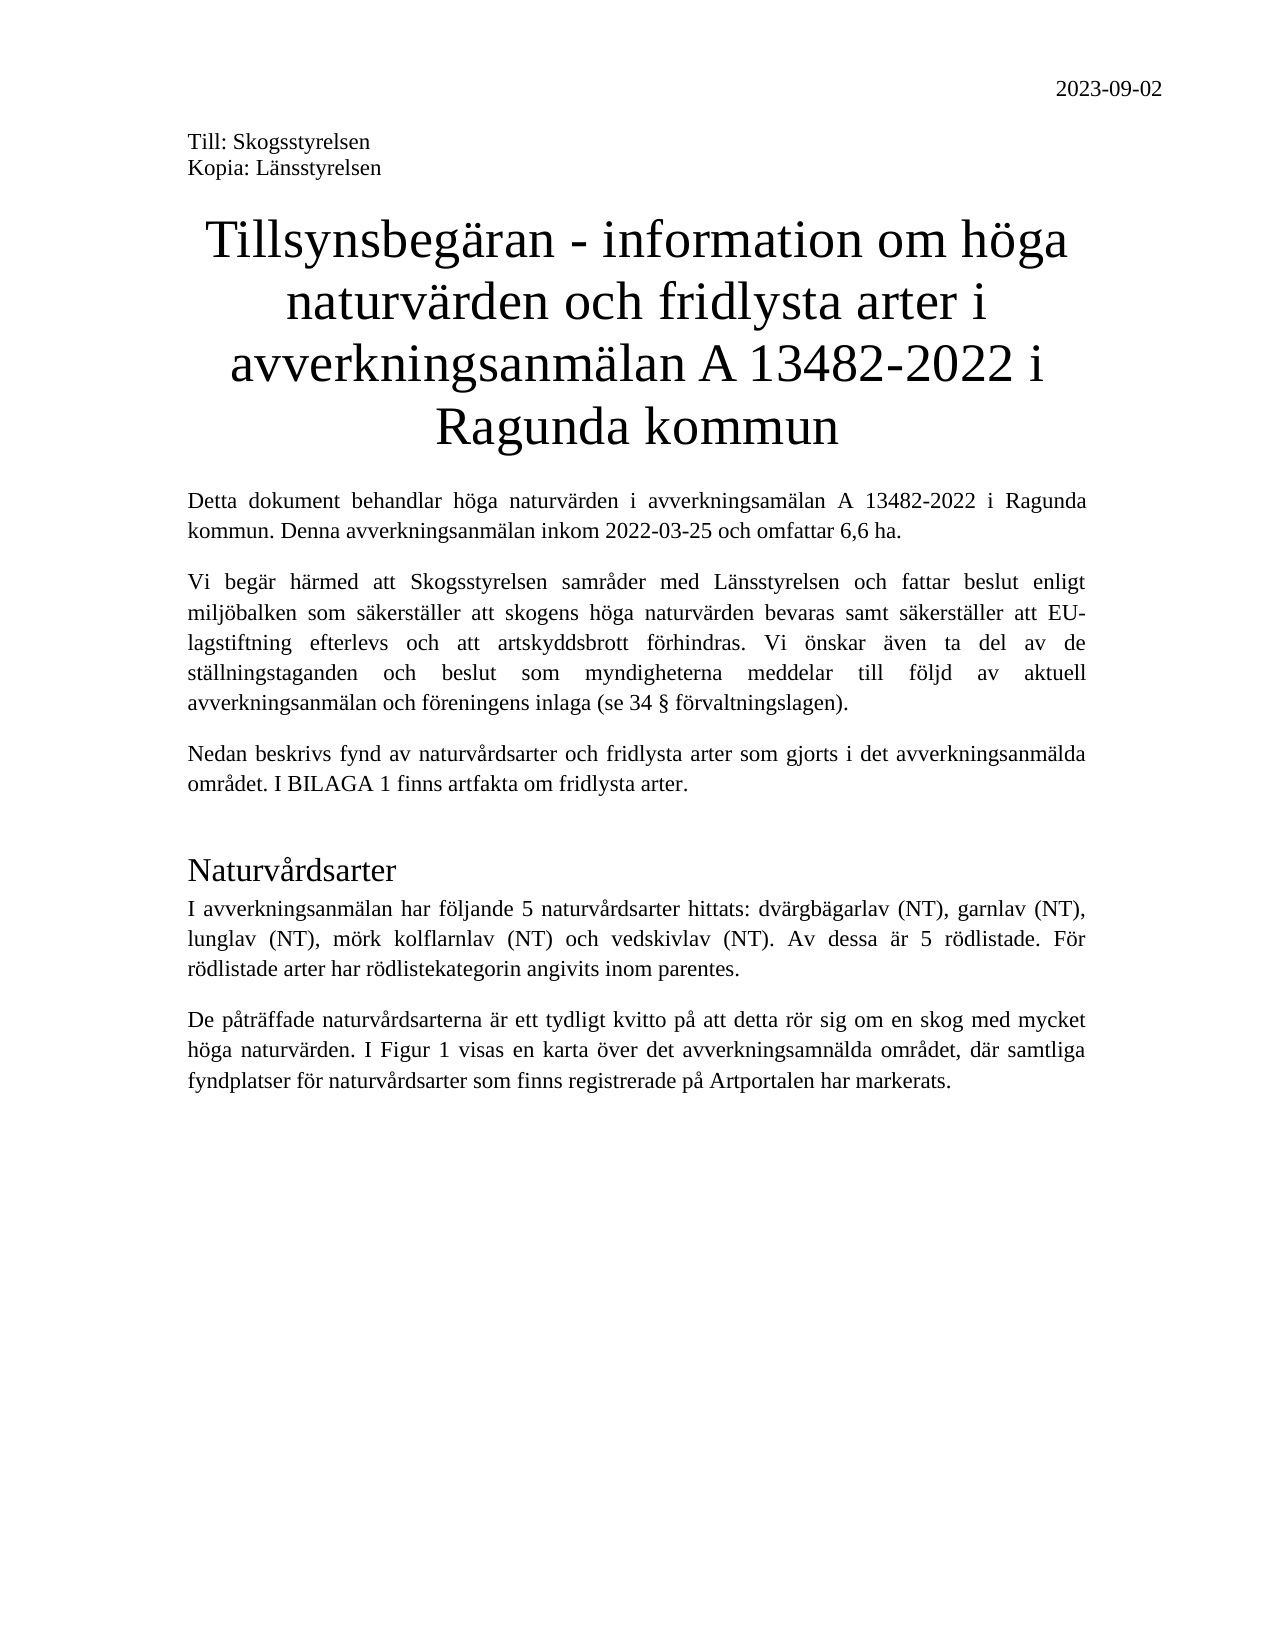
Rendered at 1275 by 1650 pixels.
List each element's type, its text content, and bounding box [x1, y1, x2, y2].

subtitle Naturvårdsarter [187, 851, 1087, 889]
text De påträffade naturvårdsarterna är ett tydligt kvitto på att detta rör sig om en skog med mycket höga naturvärden. I Figur 1 visas en karta över det avverkningsamnälda området, där samtliga fyndplatser för naturvårdsarter som finns registrerade på Artportalen har markerats. [187, 1006, 1087, 1093]
text Nedan beskrivs fynd av naturvårdsarter och fridlysta arter som gjorts i det avverkningsanmälda området. I BILAGA 1 finns artfakta om fridlysta arter. [187, 740, 1087, 797]
text Vi begär härmed att Skogsstyrelsen samråder med Länsstyrelsen och fattar beslut enligt miljöbalken som säkerställer att skogens höga naturvärden bevaras samt säkerställer att EU-lagstiftning efterlevs och att artskyddsbrott förhindras. Vi önskar även ta del av de ställningstaganden och beslut som myndigheterna meddelar till följd av aktuell avverkningsanmälan och föreningens inlaga (se 34 § förvaltningslagen). [187, 568, 1087, 716]
text Detta dokument behandlar höga naturvärden i avverkningsamälan A 13482-2022 i Ragunda kommun. Denna avverkningsanmälan inkom 2022-03-25 och omfattar 6,6 ha. [187, 487, 1087, 544]
title Tillsynsbegäran - information om höga naturvärden och fridlysta arter i avverkningsanmälan A 13482-2022 i Ragunda kommun [187, 207, 1087, 456]
text I avverkningsanmälan har följande 5 naturvårdsarter hittats: dvärgbägarlav (NT), garnlav (NT), lunglav (NT), mörk kolflarnlav (NT) och vedskivlav (NT). Av dessa är 5 rödlistade. För rödlistade arter har rödlistekategorin angivits inom parentes. [187, 895, 1087, 982]
